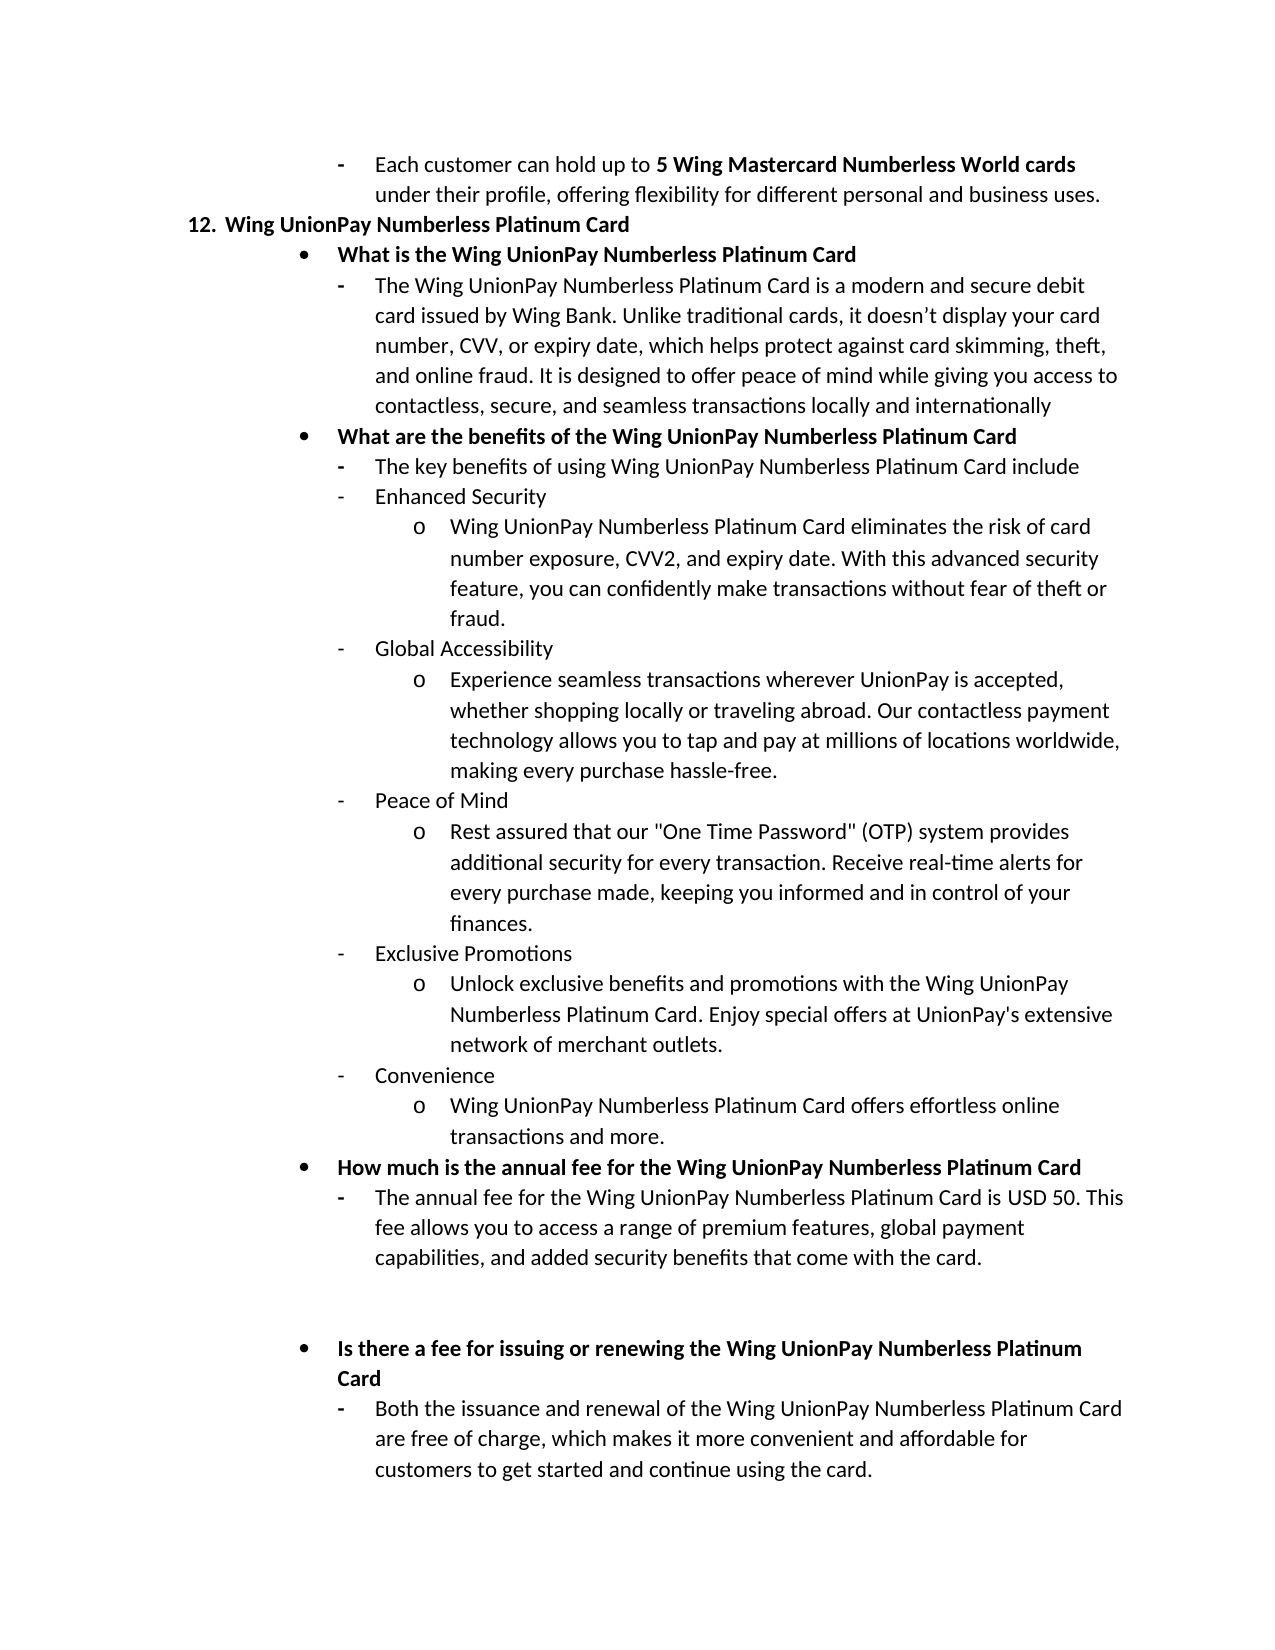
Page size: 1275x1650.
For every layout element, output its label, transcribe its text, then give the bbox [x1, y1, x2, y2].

list Peace of Mind [337, 787, 1125, 815]
list What are the benefits of the Wing UnionPay Numberless Platinum Card [300, 422, 1125, 450]
list Wing UnionPay Numberless Platinum Card eliminates the risk of card number exposure, CVV2, and expiry date. With this advanced security feature, you can confidently make transactions without fear of theft or fraud. [412, 512, 1125, 632]
list The Wing UnionPay Numberless Platinum Card is a modern and secure debit card issued by Wing Bank. Unlike traditional cards, it doesn’t display your card number, CVV, or expiry date, which helps protect against card skimming, theft, and online fraud. It is designed to offer peace of mind while giving you access to contactless, secure, and seamless transactions locally and internationally [337, 271, 1125, 420]
list Is there a fee for issuing or renewing the Wing UnionPay Numberless Platinum Card [300, 1334, 1125, 1392]
list Global Accessibility [337, 634, 1125, 662]
list How much is the annual fee for the Wing UnionPay Numberless Platinum Card [300, 1153, 1125, 1181]
list Convenience [337, 1061, 1125, 1089]
list Enhanced Security [337, 482, 1125, 510]
list What is the Wing UnionPay Numberless Platinum Card [300, 241, 1125, 269]
list The key benefits of using Wing UnionPay Numberless Platinum Card include [337, 452, 1125, 480]
list Unlock exclusive benefits and promotions with the Wing UnionPay Numberless Platinum Card. Enjoy special offers at UnionPay's extensive network of merchant outlets. [412, 969, 1125, 1059]
list Rest assured that our "One Time Password" (OTP) system provides additional security for every transaction. Receive real-time alerts for every purchase made, keeping you informed and in control of your finances. [412, 817, 1125, 937]
list Wing UnionPay Numberless Platinum Card offers effortless online transactions and more. [412, 1091, 1125, 1150]
list Experience seamless transactions wherever UnionPay is accepted, whether shopping locally or traveling abroad. Our contactless payment technology allows you to tap and pay at millions of locations worldwide, making every purchase hassle-free. [412, 665, 1125, 784]
list The annual fee for the Wing UnionPay Numberless Platinum Card is USD 50. This fee allows you to access a range of premium features, global payment capabilities, and added security benefits that come with the card. [337, 1183, 1125, 1271]
list Exclusive Promotions [337, 939, 1125, 967]
list Wing UnionPay Numberless Platinum Card [187, 210, 1125, 238]
list Each customer can hold up to 5 Wing Mastercard Numberless World cards under their profile, offering flexibility for different personal and business uses. [337, 150, 1125, 208]
